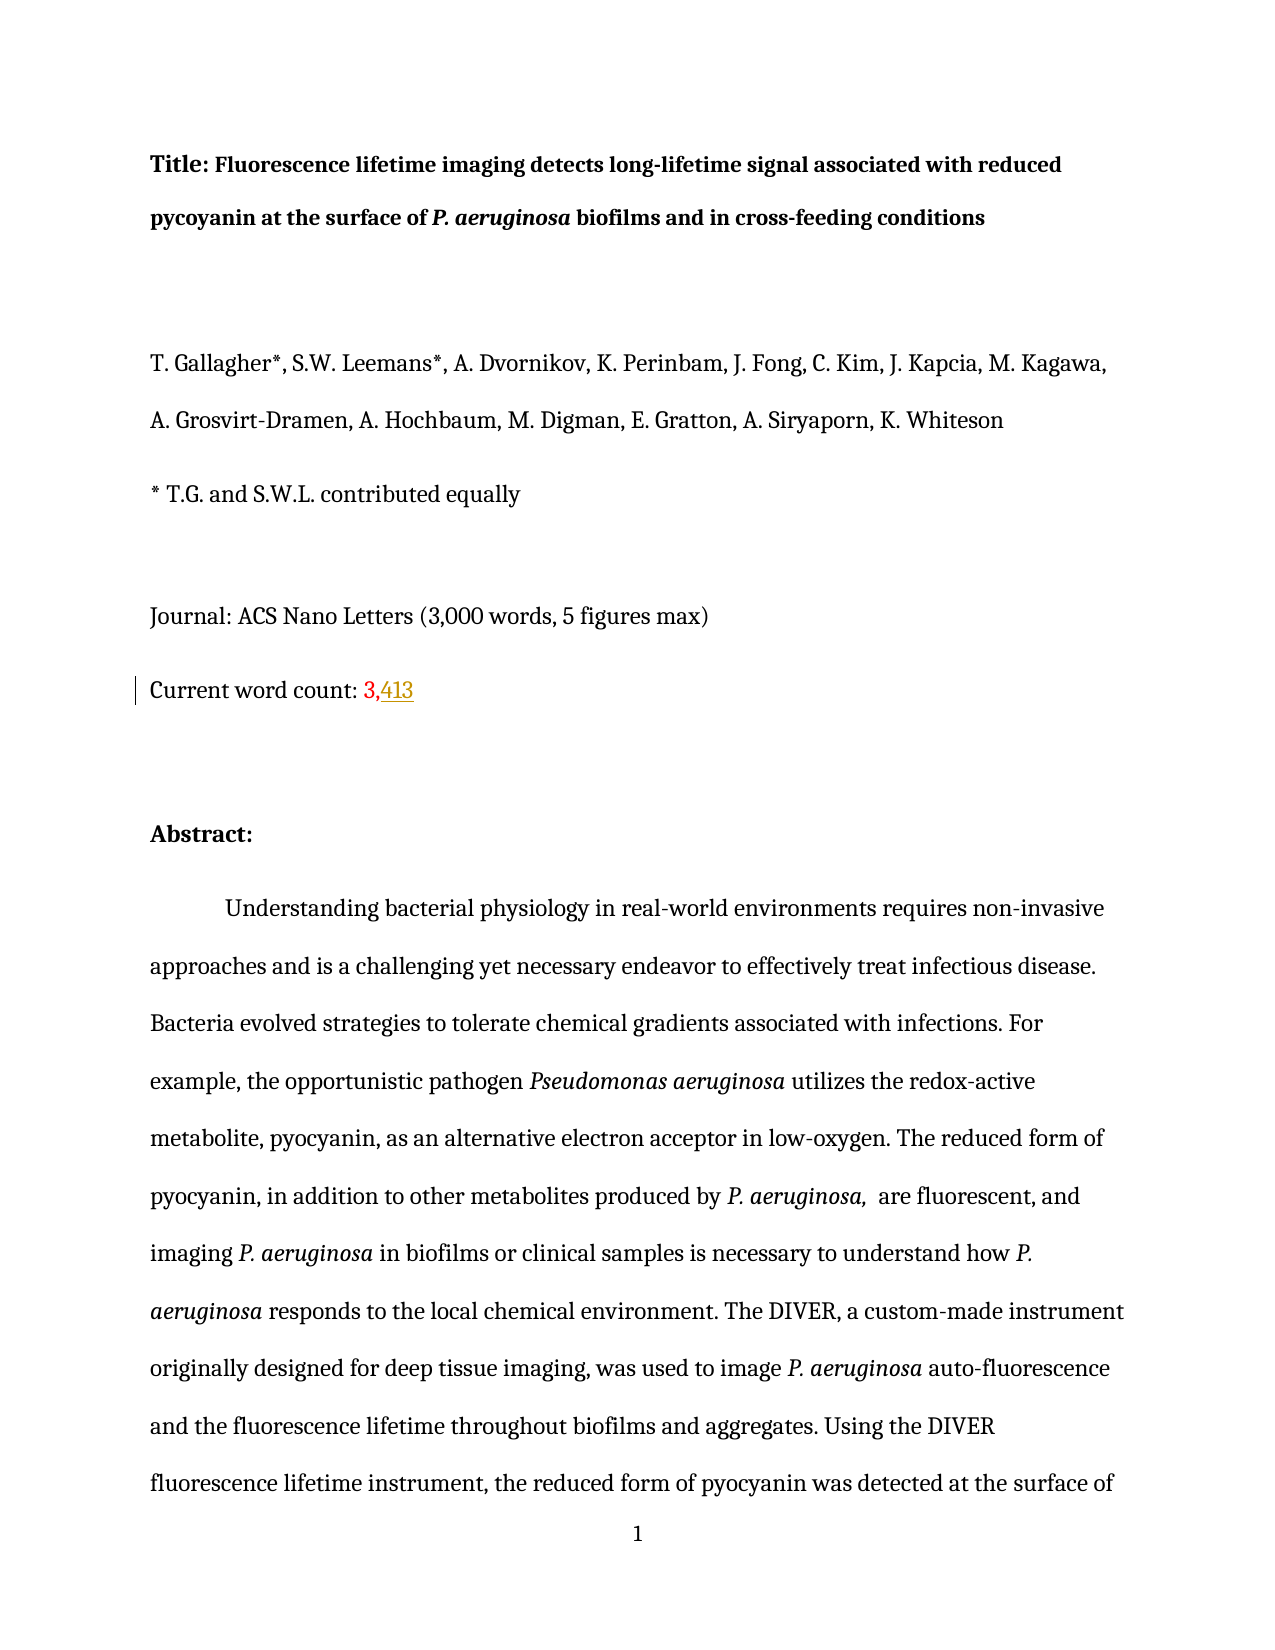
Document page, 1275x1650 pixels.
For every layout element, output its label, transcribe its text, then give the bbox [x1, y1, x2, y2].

text Journal: ACS Nano Letters (3,000 words, 5 figures max) [150, 602, 1125, 631]
text * T.G. and S.W.L. contributed equally [150, 480, 1125, 509]
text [150, 894, 1125, 1498]
text T. Gallagher*, S.W. Leemans*, A. Dvornikov, K. Perinbam, J. Fong, C. Kim, J. Kapcia, M. Kagawa, A. Grosvirt-Dramen, A. Hochbaum, M. Digman, E. Gratton, A. Siryaporn, K. Whiteson [150, 349, 1125, 435]
text Current word count: 3, [150, 676, 1125, 705]
text Title: Fluorescence lifetime imaging detects long-lifetime signal associated with reduced pycoyanin at the surface of P. aeruginosa biofilms and in cross-feeding conditions [150, 150, 1125, 231]
text Abstract: [150, 820, 1125, 849]
